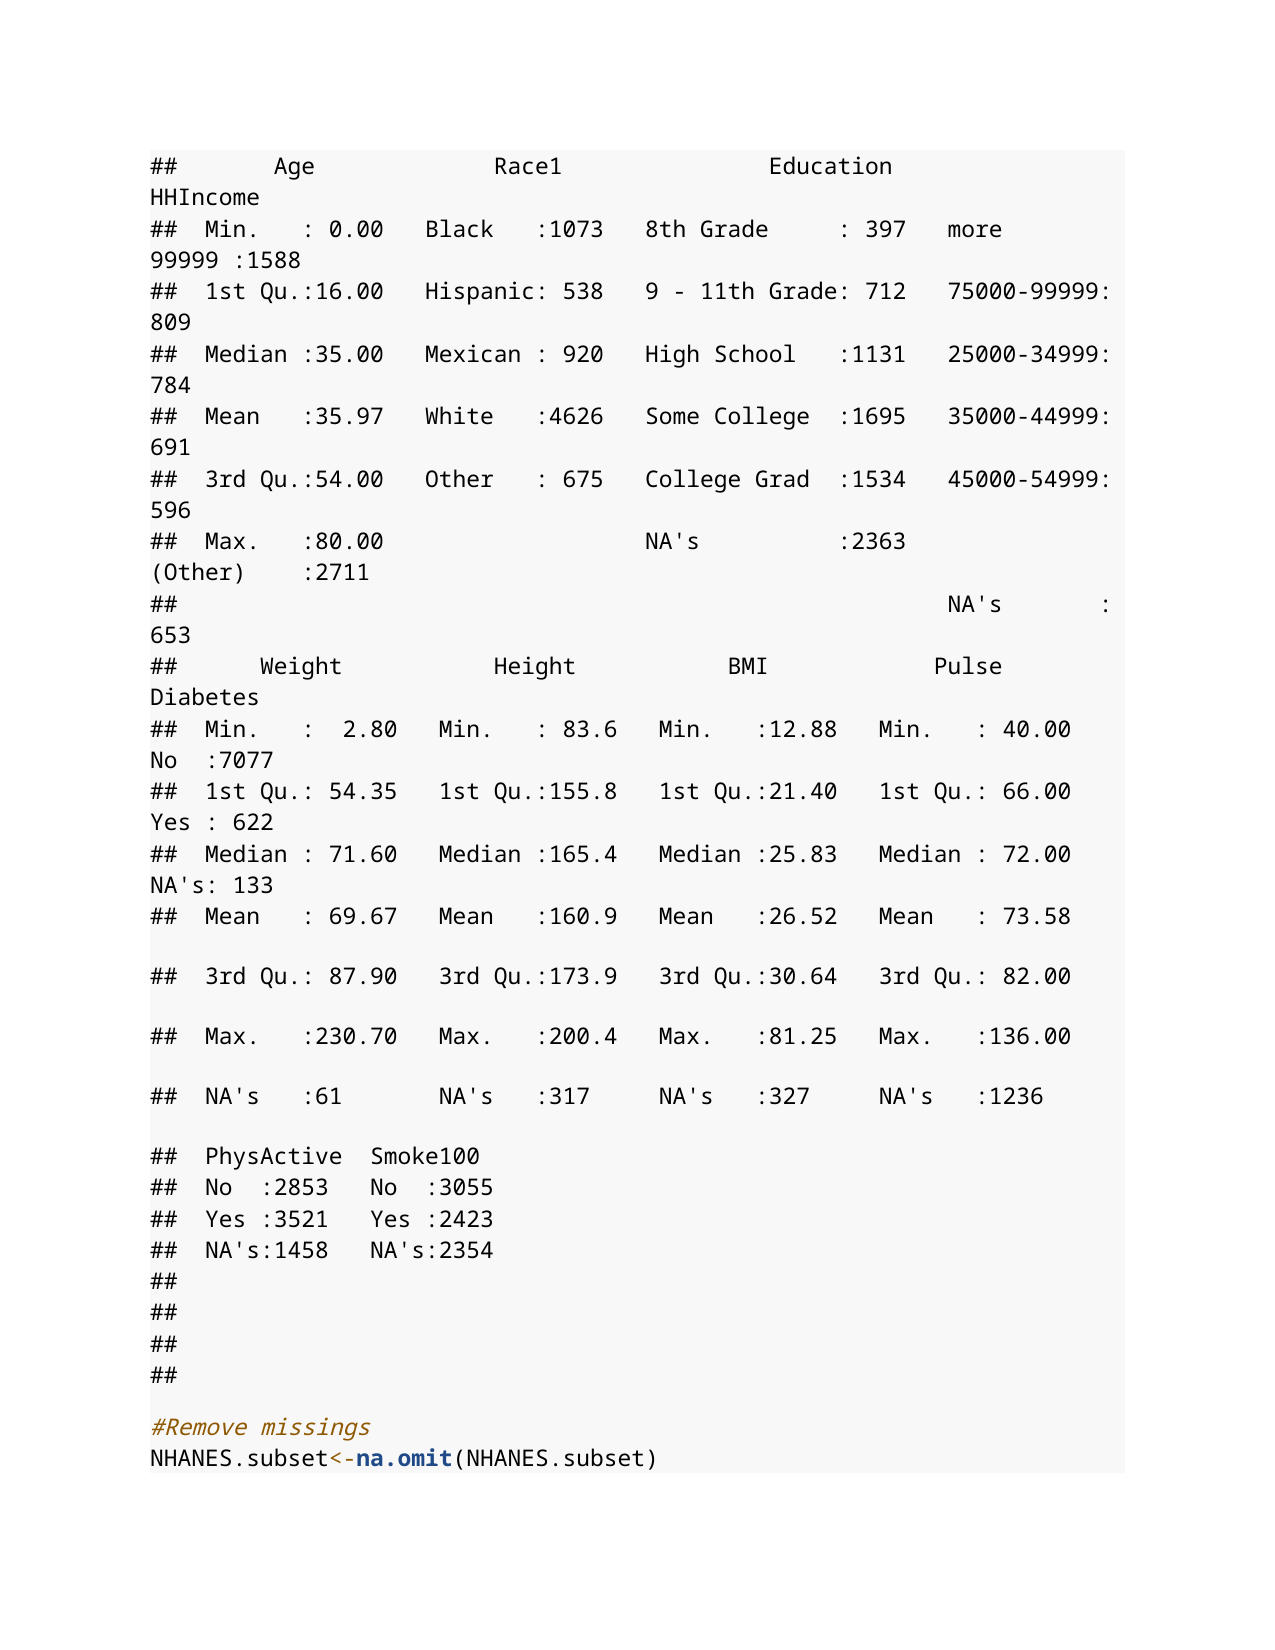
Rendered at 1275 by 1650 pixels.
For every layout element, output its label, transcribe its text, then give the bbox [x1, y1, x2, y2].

text #Remove missings NHANES.subset<-na.omit(NHANES.subset) [370, 1411, 1125, 1473]
text ## Age Race1 Education HHIncome ## Min. : 0.00 Black :1073 8th Grade : 397 more 99999 :1588 ## 1st Qu.:16.00 Hispanic: 538 9 - 11th Grade: 712 75000-99999: 809 ## Median :35.00 Mexican : 920 High School :1131 25000-34999: 784 ## Mean :35.97 White :4626 Some College :1695 35000-44999: 691 ## 3rd Qu.:54.00 Other : 675 College Grad :1534 45000-54999: 596 ## Max. :80.00 NA's :2363 (Other) :2711 ## NA's : 653 ## Weight Height BMI Pulse Diabetes ## Min. : 2.80 Min. : 83.6 Min. :12.88 Min. : 40.00 No :7077 ## 1st Qu.: 54.35 1st Qu.:155.8 1st Qu.:21.40 1st Qu.: 66.00 Yes : 622 ## Median : 71.60 Median :165.4 Median :25.83 Median : 72.00 NA's: 133 ## Mean : 69.67 Mean :160.9 Mean :26.52 Mean : 73.58 ## 3rd Qu.: 87.90 3rd Qu.:173.9 3rd Qu.:30.64 3rd Qu.: 82.00 ## Max. :230.70 Max. :200.4 Max. :81.25 Max. :136.00 ## NA's :61 NA's :317 NA's :327 NA's :1236 ## PhysActive Smoke100 ## No :2853 No :3055 ## Yes :3521 Yes :2423 ## NA's:1458 NA's:2354 ## ## ## ## [150, 150, 1125, 1390]
